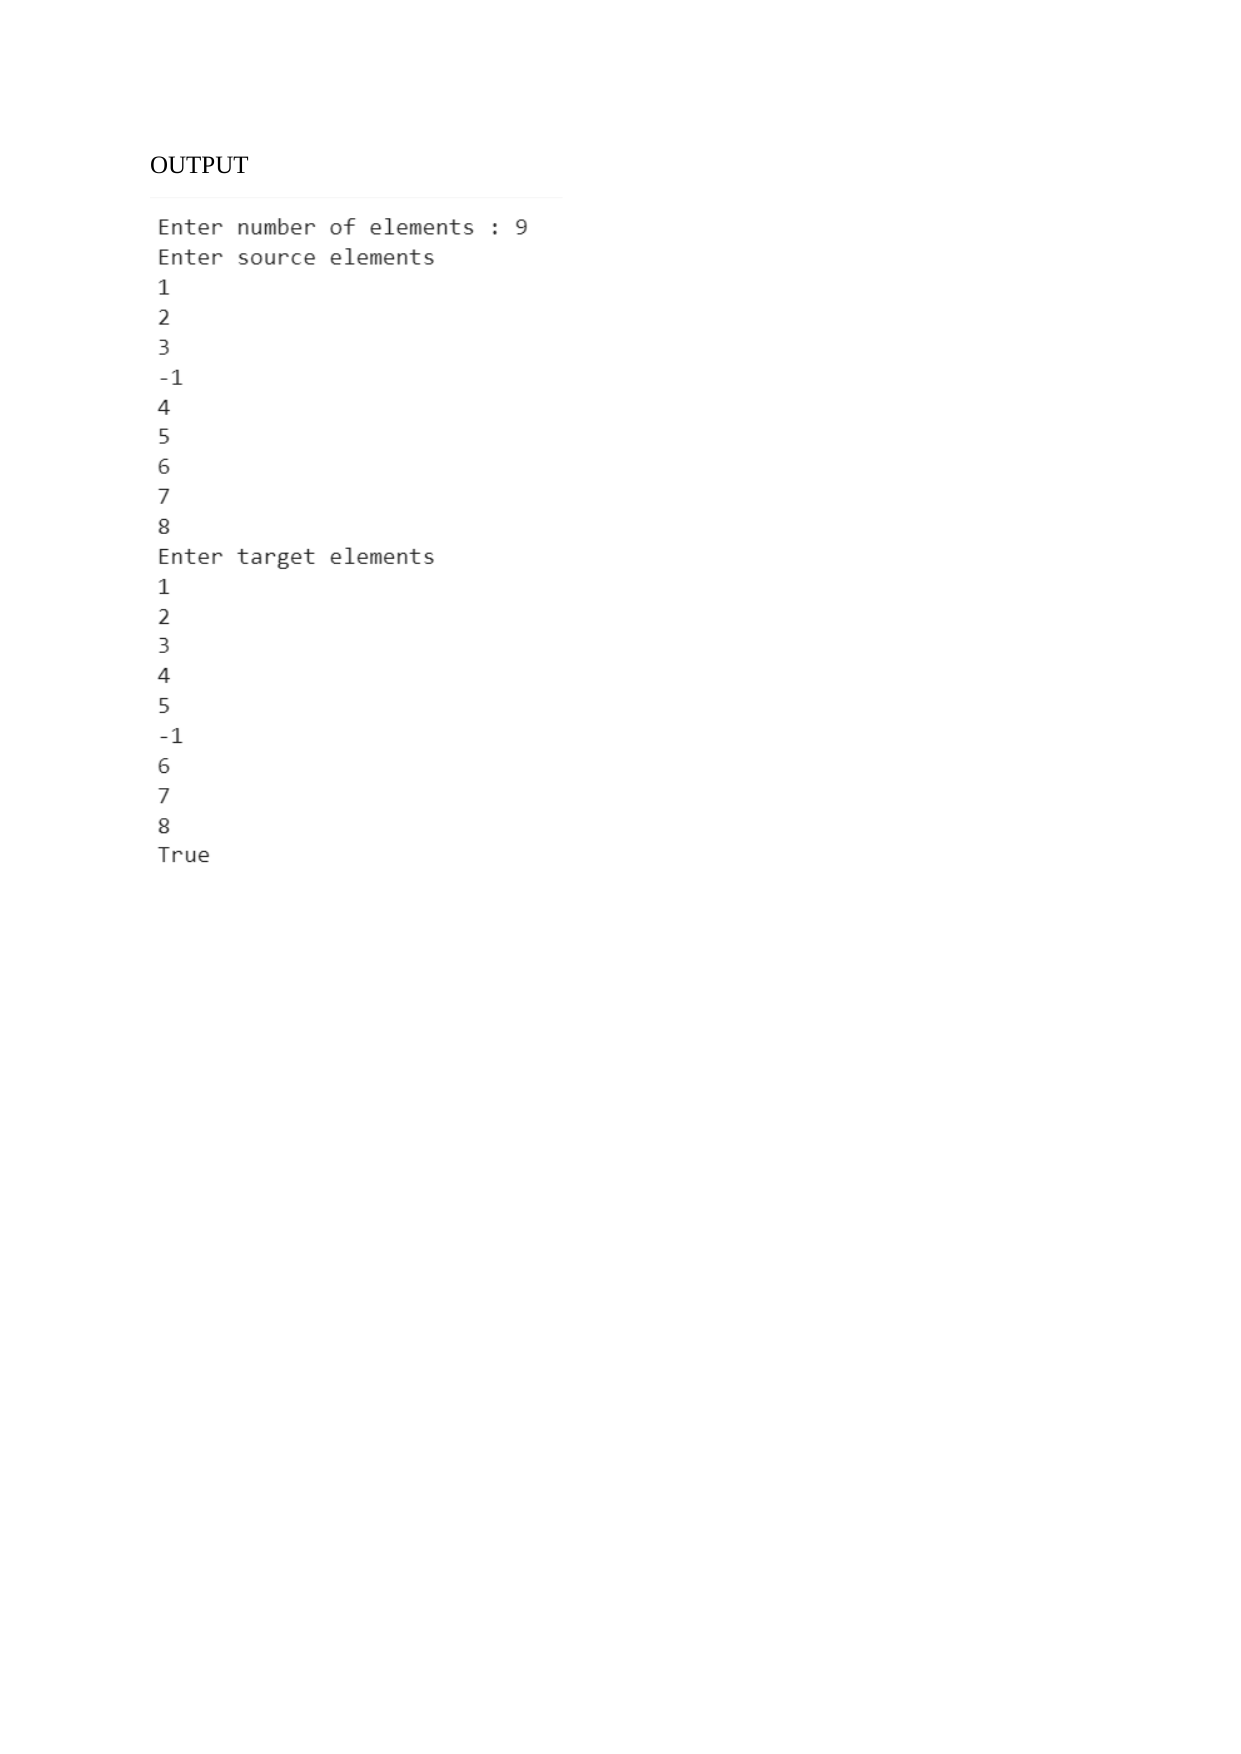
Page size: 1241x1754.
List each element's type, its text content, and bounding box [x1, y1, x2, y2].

picture [150, 197, 563, 881]
text OUTPUT [150, 150, 1090, 179]
